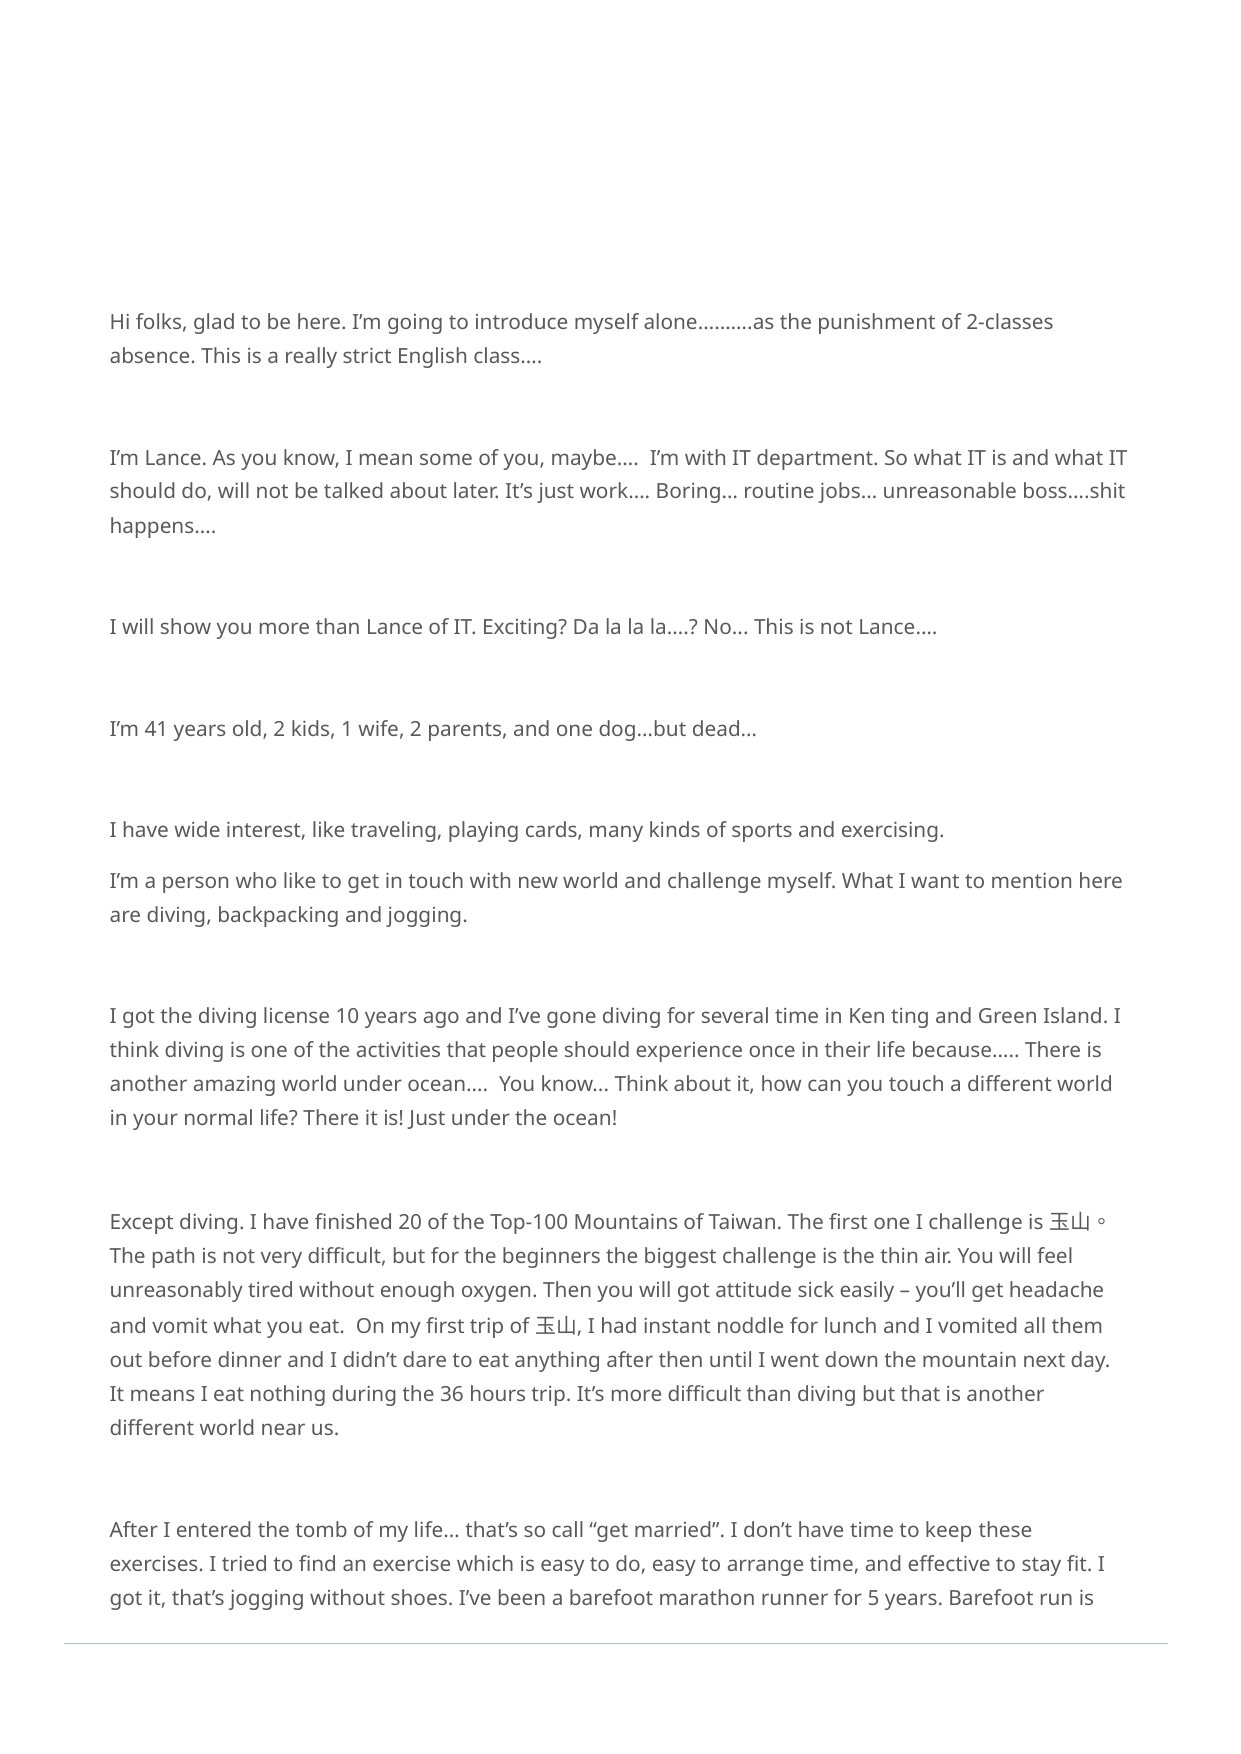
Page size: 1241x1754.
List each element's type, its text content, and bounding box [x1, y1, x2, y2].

text I will show you more than Lance of IT. Exciting? Da la la la….? No... This is not Lance…. [109, 612, 1131, 641]
text I have wide interest, like traveling, playing cards, many kinds of sports and exercising. [109, 815, 1131, 843]
text Except diving. I have finished 20 of the Top-100 Mountains of Taiwan. The first one I challenge is 玉山。The path is not very difficult, but for the beginners the biggest challenge is the thin air. You will feel unreasonably tired without enough oxygen. Then you will got attitude sick easily – you’ll get headache and vomit what you eat. On my first trip of 玉山, I had instant noddle for lunch and I vomited all them out before dinner and I didn’t dare to eat anything after then until I went down the mountain next day. It means I eat nothing during the 36 hours trip. It’s more difficult than diving but that is another different world near us. [109, 1205, 1131, 1442]
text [109, 1515, 1131, 1612]
text I’m 41 years old, 2 kids, 1 wife, 2 parents, and one dog…but dead… [109, 714, 1131, 742]
text I’m Lance. As you know, I mean some of you, maybe…. I’m with IT department. So what IT is and what IT should do, will not be talked about later. It’s just work…. Boring… routine jobs… unreasonable boss….shit happens…. [109, 443, 1131, 539]
text I’m a person who like to get in touch with new world and challenge myself. What I want to mention here are diving, backpacking and jogging. [109, 866, 1131, 928]
text I got the diving license 10 years ago and I’ve gone diving for several time in Ken ting and Green Island. I think diving is one of the activities that people should experience once in their life because….. There is another amazing world under ocean…. You know... Think about it, how can you touch a different world in your normal life? There it is! Just under the ocean! [109, 1001, 1131, 1132]
text Hi folks, glad to be here. I’m going to introduce myself alone……….as the punishment of 2-classes absence. This is a really strict English class…. [109, 307, 1131, 369]
